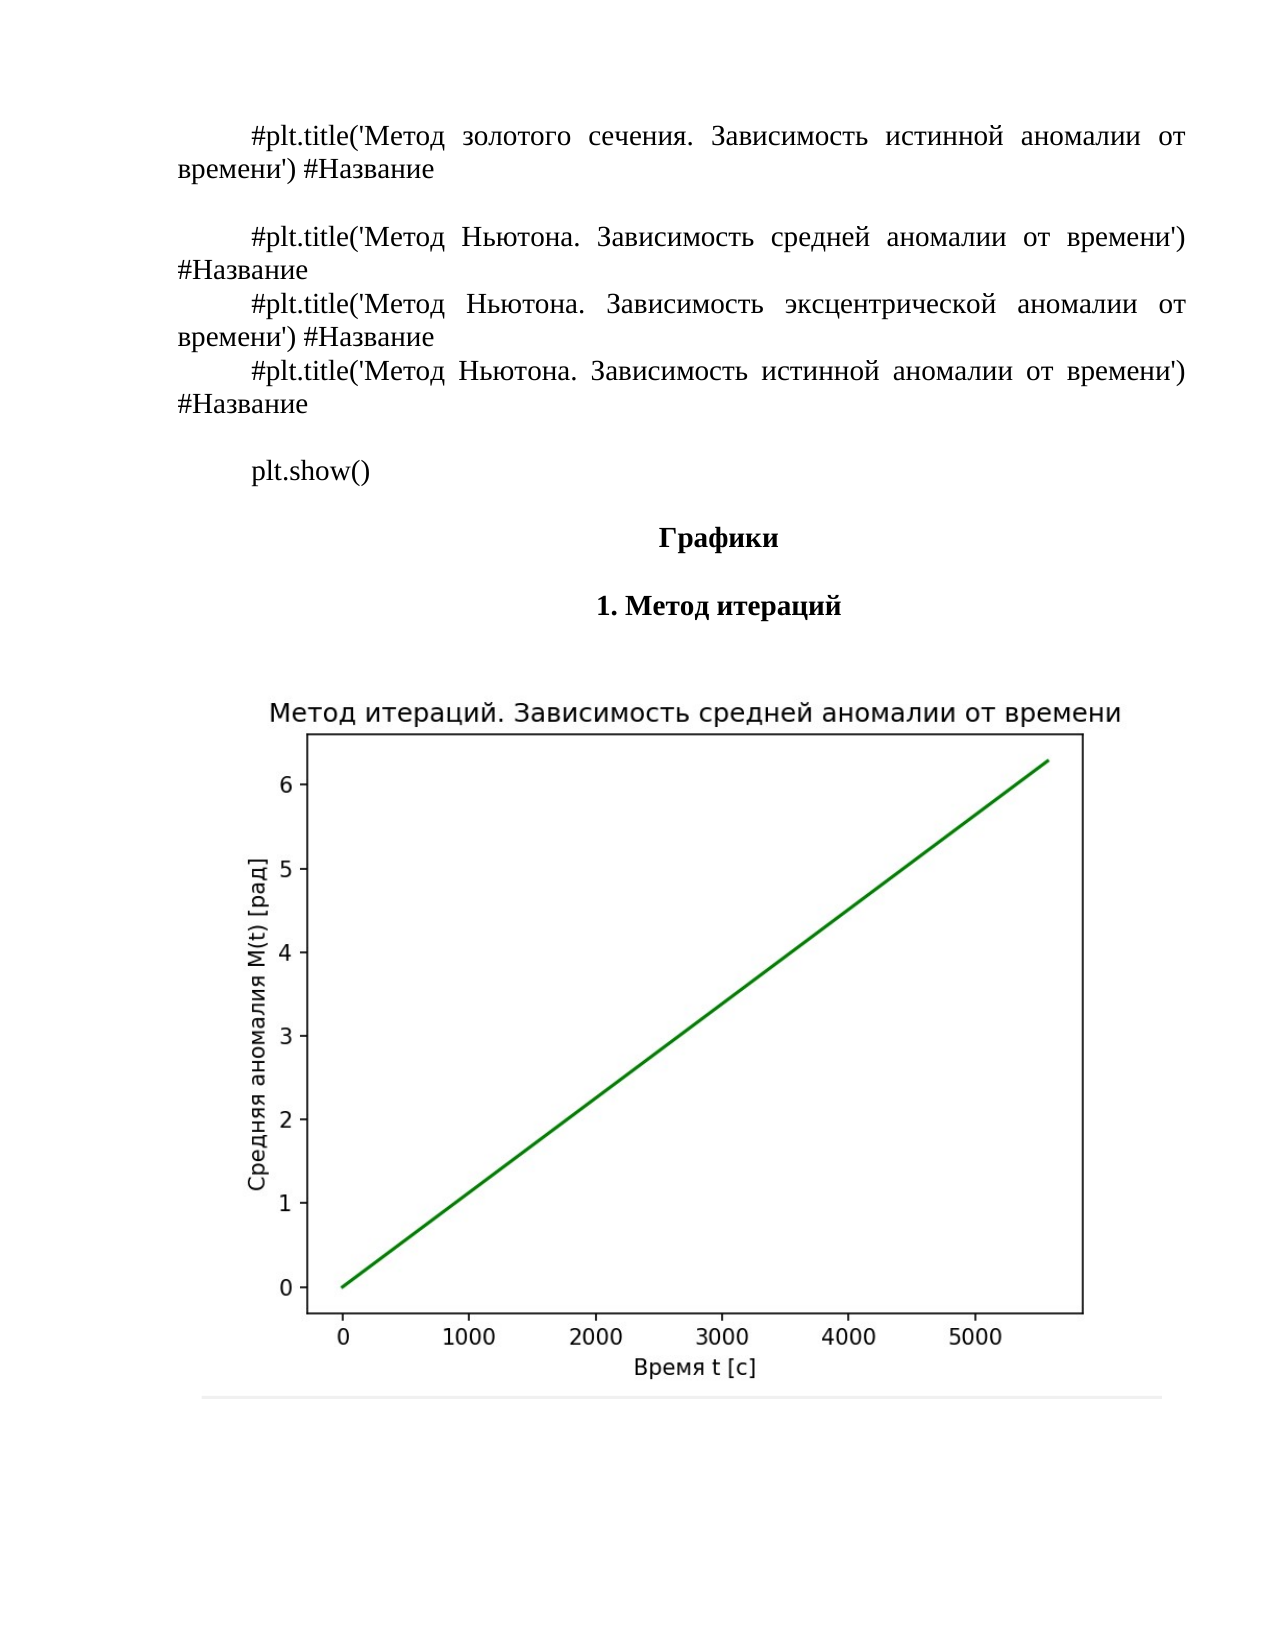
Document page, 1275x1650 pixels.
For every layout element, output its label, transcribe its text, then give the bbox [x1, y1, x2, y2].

text Графики [177, 521, 1186, 554]
text 1. Метод итераций [177, 588, 1186, 621]
text #plt.title('Метод Ньютона. Зависимость средней аномалии от времени') #Название [177, 219, 1186, 286]
text plt.show() [177, 453, 1186, 487]
picture [201, 655, 1162, 1399]
text #plt.title('Метод Ньютона. Зависимость истинной аномалии от времени') #Название [177, 353, 1186, 420]
text #plt.title('Метод золотого сечения. Зависимость истинной аномалии от времени') #Название [177, 118, 1186, 185]
text #plt.title('Метод Ньютона. Зависимость эксцентрической аномалии от времени') #Название [177, 286, 1186, 353]
